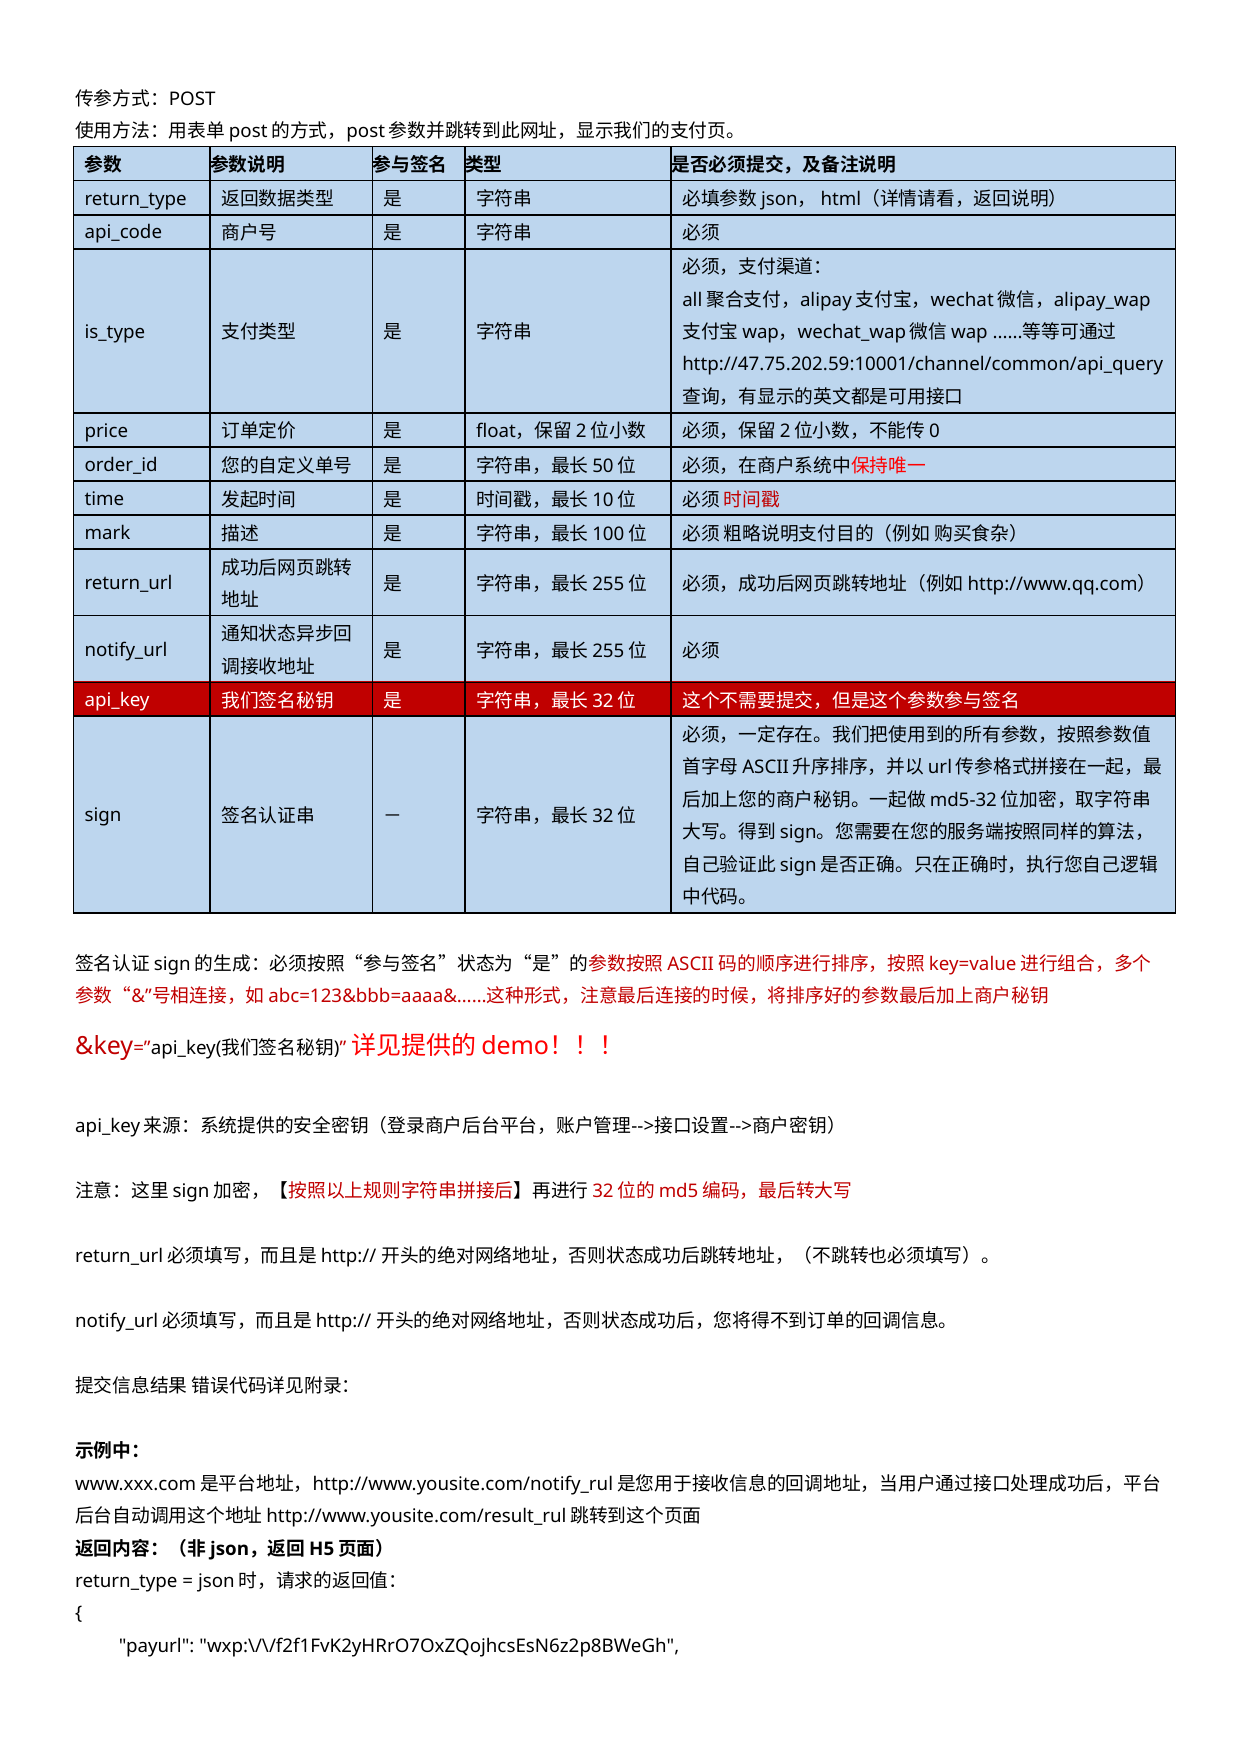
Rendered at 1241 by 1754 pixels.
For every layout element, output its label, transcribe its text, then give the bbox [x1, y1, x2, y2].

table_cell is_type [74, 250, 209, 412]
text notify_url必须填写，而且是http:// 开头的绝对网络地址，否则状态成功后，您将得不到订单的回调信息。 [75, 1303, 1165, 1336]
table_cell 字符串 [466, 181, 670, 214]
table_cell sign [74, 717, 209, 912]
text 提交信息结果 错误代码详见附录： [75, 1368, 1165, 1401]
table_cell 字符串 [466, 250, 670, 412]
table_cell return_url [74, 550, 209, 615]
table_cell 我们签名秘钥 [211, 683, 372, 715]
text return_type = json时，请求的返回值： [75, 1563, 1165, 1596]
table_cell api_key [74, 683, 209, 715]
table_cell 必须，在商户系统中保持唯一 [672, 448, 1175, 480]
table_cell 是 [373, 250, 464, 412]
table_cell 字符串，最长100位 [466, 516, 670, 548]
table_cell 是 [373, 516, 464, 548]
text "payurl": "wxp:\/\/f2f1FvK2yHRrO7OxZQojhcsEsN6z2p8BWeGh", [75, 1628, 1165, 1661]
table_cell 字符串，最长32位 [466, 717, 670, 912]
table_cell 必须 粗略说明支付目的（例如 购买食杂） [672, 516, 1175, 548]
text 注意：这里sign加密，【按照以上规则字符串拼接后】再进行32位的md5编码，最后转大写 [75, 1173, 1165, 1206]
table_cell 字符串，最长255位 [466, 550, 670, 615]
table_cell price [74, 414, 209, 446]
table_cell return_type [74, 181, 209, 214]
table_cell 字符串，最长255位 [466, 616, 670, 681]
text api_key来源：系统提供的安全密钥（登录商户后台平台，账户管理-->接口设置-->商户密钥） [75, 1108, 1165, 1141]
table_cell time [74, 482, 209, 514]
text 传参方式：POST [75, 81, 1165, 113]
table_cell 您的自定义单号 [211, 448, 372, 480]
table_cell － [373, 717, 464, 912]
table_cell 必须，一定存在。我们把使用到的所有参数，按照参数值首字母ASCII升序排序，并以url传参格式拼接在一起，最后加上您的商户秘钥。一起做md5-32位加密，取字符串大写。得到sign。您需要在您的服务端按照同样的算法，自己验证此sign是否正确。只在正确时，执行您自己逻辑中代码。 [672, 717, 1175, 912]
table_cell 发起时间 [211, 482, 372, 514]
table_header 类型 [466, 147, 670, 180]
table_cell 必须，支付渠道： all聚合支付，alipay支付宝，wechat微信，alipay_wap支付宝wap，wechat_wap微信wap ......等等可通过http://47.75.202.59:10001/channel/common/api_query查询，有显示的英文都是可用接口 [672, 250, 1175, 412]
text return_url必须填写，而且是http:// 开头的绝对网络地址，否则状态成功后跳转地址，（不跳转也必须填写）。 [75, 1238, 1165, 1271]
table_cell 是 [373, 482, 464, 514]
table_cell 订单定价 [211, 414, 372, 446]
table_cell 商户号 [211, 216, 372, 248]
text 签名认证sign的生成：必须按照“参与签名”状态为“是”的参数按照ASCII 码的顺序进行排序，按照key=value进行组合，多个参数“&”号相连接，如abc=123&bbb=aaaa&……这种形式，注意最后连接的时候，将排序好的参数最后加上商户秘钥 &key=”api_key(我们签名秘钥)” 详见提供的demo！！！ [75, 946, 1165, 1076]
table_cell 必须 时间戳 [672, 482, 1175, 514]
text www.xxx.com是平台地址，http://www.yousite.com/notify_rul是您用于接收信息的回调地址，当用户通过接口处理成功后，平台后台自动调用这个地址http://www.yousite.com/result_rul跳转到这个页面 [75, 1466, 1165, 1531]
table_cell 通知状态异步回调接收地址 [211, 616, 372, 681]
table_cell 必须 [672, 616, 1175, 681]
text 使用方法：用表单post的方式，post参数并跳转到此网址，显示我们的支付页。 [75, 113, 1165, 146]
table_header 参数说明 [211, 147, 372, 180]
table_cell 是 [373, 448, 464, 480]
table_header 参数 [74, 147, 209, 180]
table_cell order_id [74, 448, 209, 480]
table_header 参与签名 [373, 147, 464, 180]
table_cell 是 [373, 683, 464, 715]
table_cell 必须，保留2位小数，不能传0 [672, 414, 1175, 446]
table_cell 是 [373, 616, 464, 681]
text 示例中： [75, 1433, 1165, 1466]
table_cell 是 [373, 550, 464, 615]
table_cell 是 [373, 181, 464, 214]
table_cell mark [74, 516, 209, 548]
table_cell 字符串，最长50位 [466, 448, 670, 480]
table_cell 字符串，最长32位 [466, 683, 670, 715]
table_cell 字符串 [466, 216, 670, 248]
table_cell 签名认证串 [211, 717, 372, 912]
table_cell 这个不需要提交，但是这个参数参与签名 [672, 683, 1175, 715]
table_cell api_code [74, 216, 209, 248]
table_header 是否必须提交，及备注说明 [672, 147, 1175, 180]
table_cell 时间戳，最长10位 [466, 482, 670, 514]
table_cell 必须 [672, 216, 1175, 248]
table_cell 是 [373, 216, 464, 248]
text 返回内容：（非json，返回H5页面） [75, 1531, 1165, 1563]
table_cell 支付类型 [211, 250, 372, 412]
table_cell 描述 [211, 516, 372, 548]
table_cell 是 [373, 414, 464, 446]
table_cell notify_url [74, 616, 209, 681]
table_cell 成功后网页跳转地址 [211, 550, 372, 615]
table_cell 返回数据类型 [211, 181, 372, 214]
table_cell float，保留2位小数 [466, 414, 670, 446]
table_cell 必须，成功后网页跳转地址（例如 http://www.qq.com） [672, 550, 1175, 615]
table_cell 必填参数json， html（详情请看，返回说明） [672, 181, 1175, 214]
text { [75, 1596, 1165, 1628]
